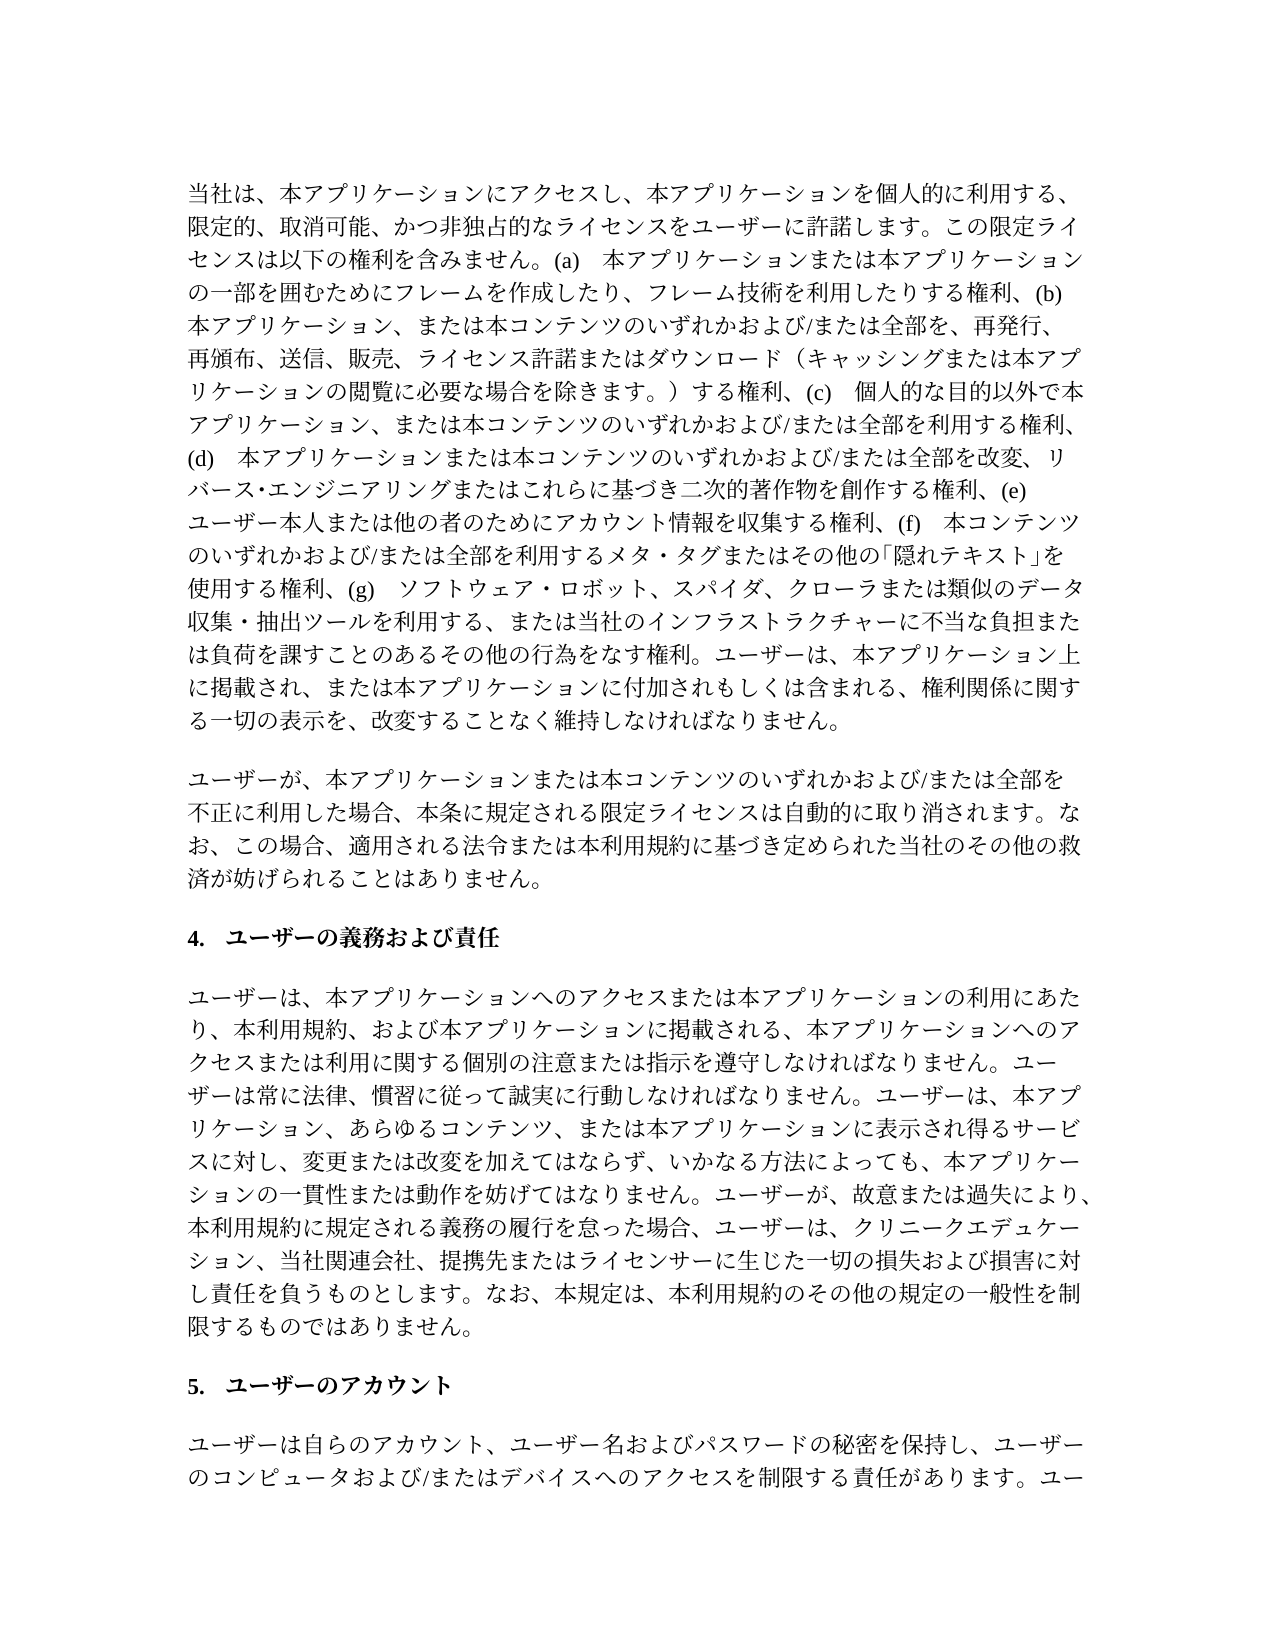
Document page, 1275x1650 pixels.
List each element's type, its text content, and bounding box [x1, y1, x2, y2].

text ユーザーが、本アプリケーションまたは本コンテンツのいずれかおよび/または全部を不正に利用した場合、本条に規定される限定ライセンスは自動的に取り消されます。なお、この場合、適用される法令または本利用規約に基づき定められた当社のその他の救済が妨げられることはありません。 [187, 762, 1087, 894]
list ユーザーのアカウント [187, 1368, 1087, 1401]
text 当社は、本アプリケーションにアクセスし、本アプリケーションを個人的に利用する、限定的、取消可能、かつ非独占的なライセンスをユーザーに許諾します。この限定ライセンスは以下の権利を含みません。(a) 本アプリケーションまたは本アプリケーションの一部を囲むためにフレームを作成したり、フレーム技術を利用したりする権利、(b) 本アプリケーション、または本コンテンツのいずれかおよび/または全部を、再発行、再頒布、送信、販売、ライセンス許諾またはダウンロード（キャッシングまたは本アプリケーションの閲覧に必要な場合を除きます。）する権利、(c) 個人的な目的以外で本アプリケーション、または本コンテンツのいずれかおよび/または全部を利用する権利、(d) 本アプリケーションまたは本コンテンツのいずれかおよび/または全部を改変、リバース･エンジニアリングまたはこれらに基づき二次的著作物を創作する権利、(e) ユーザー本人または他の者のためにアカウント情報を収集する権利、(f) 本コンテンツのいずれかおよび/または全部を利用するメタ・タグまたはその他の｢隠れテキスト｣を使用する権利、(g) ソフトウェア・ロボット、スパイダ、クローラまたは類似のデータ収集・抽出ツールを利用する、または当社のインフラストラクチャーに不当な負担または負荷を課すことのあるその他の行為をなす権利。ユーザーは、本アプリケーション上に掲載され、または本アプリケーションに付加されもしくは含まれる、権利関係に関する一切の表示を、改変することなく維持しなければなりません。 [187, 176, 1087, 736]
list ユーザーの義務および責任 [187, 920, 1087, 953]
text ユーザーは、本アプリケーションへのアクセスまたは本アプリケーションの利用にあたり、本利用規約、および本アプリケーションに掲載される、本アプリケーションへのアクセスまたは利用に関する個別の注意または指示を遵守しなければなりません。ユーザーは常に法律、慣習に従って誠実に行動しなければなりません。ユーザーは、本アプリケーション、あらゆるコンテンツ、または本アプリケーションに表示され得るサービスに対し、変更または改変を加えてはならず、いかなる方法によっても、本アプリケーションの一貫性または動作を妨げてはなりません。ユーザーが、故意または過失により、本利用規約に規定される義務の履行を怠った場合、ユーザーは、クリニークエデュケーション、当社関連会社、提携先またはライセンサーに生じた一切の損失および損害に対し責任を負うものとします。なお、本規定は、本利用規約のその他の規定の一般性を制限するものではありません。 [187, 979, 1087, 1342]
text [187, 1427, 1087, 1493]
